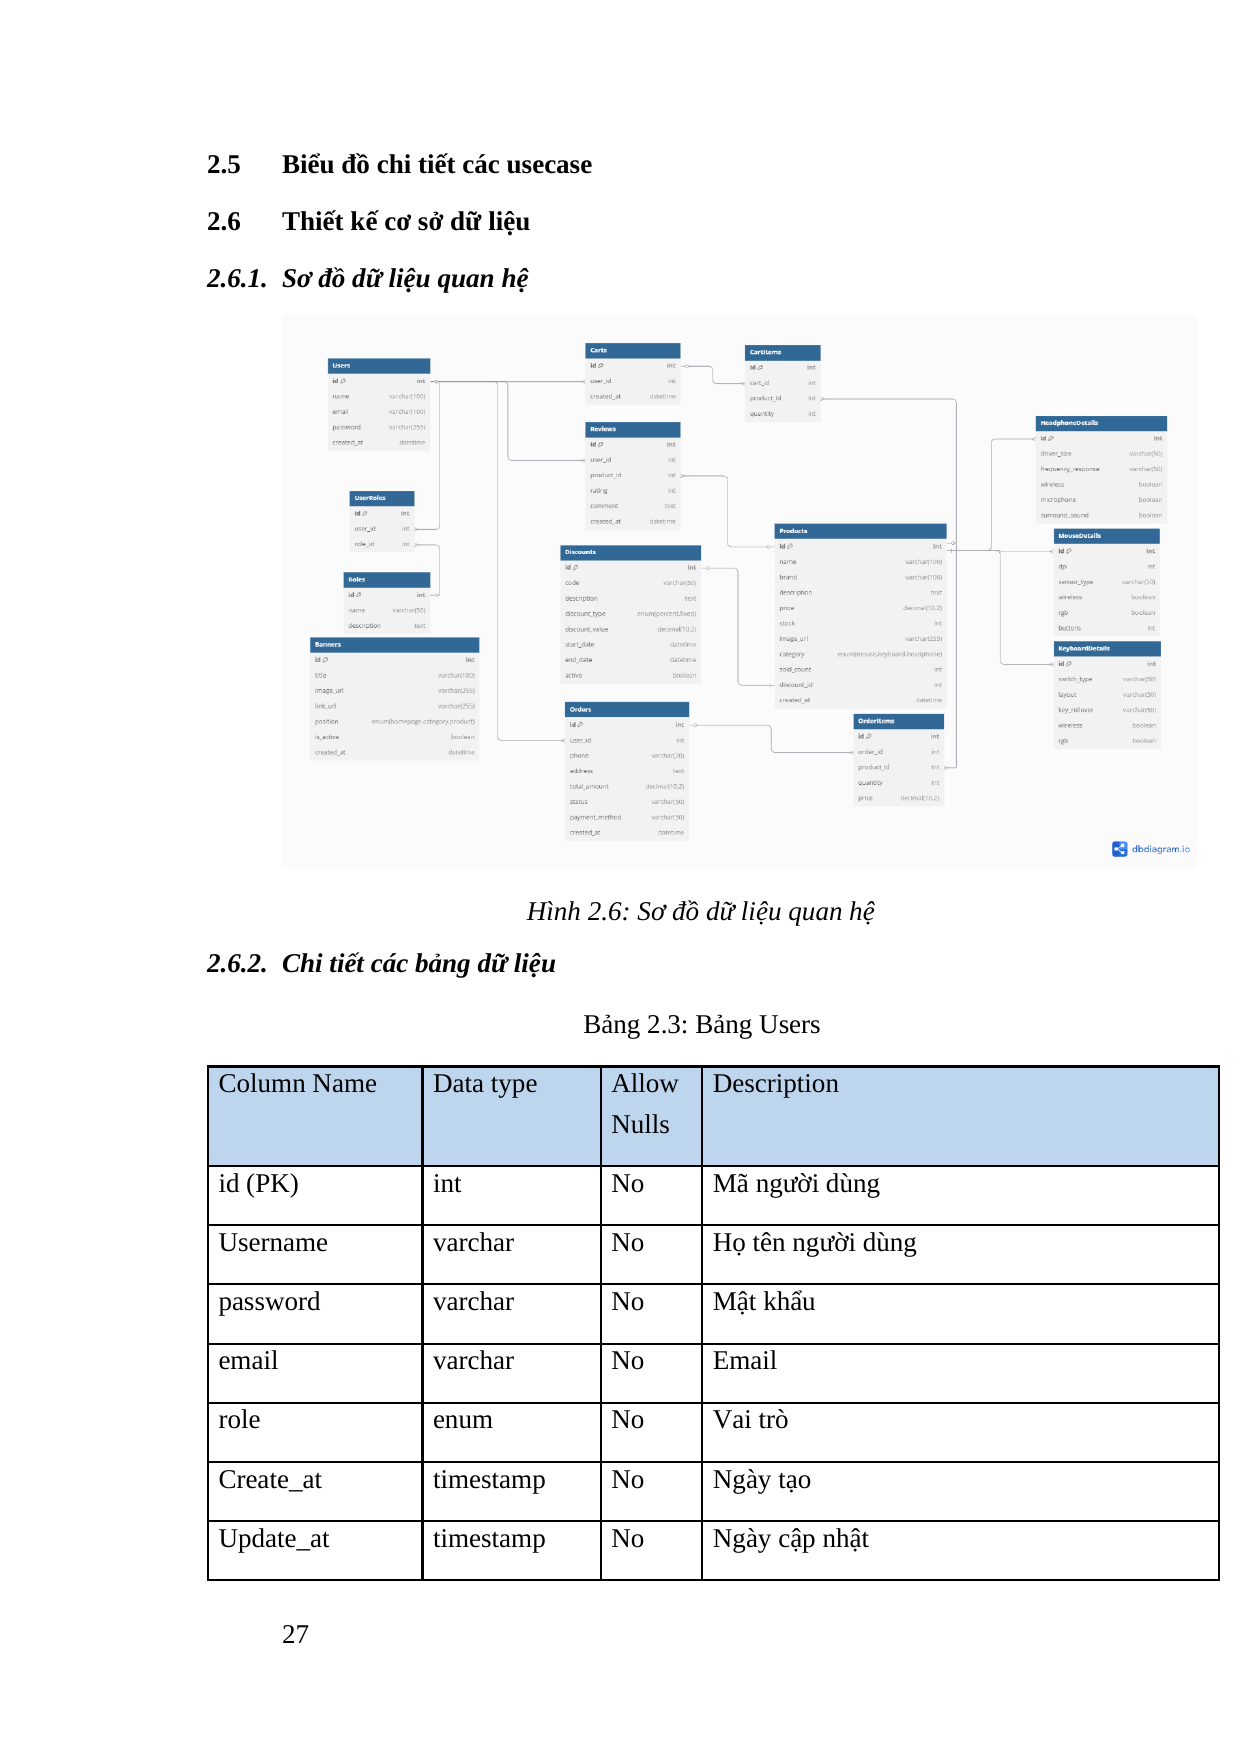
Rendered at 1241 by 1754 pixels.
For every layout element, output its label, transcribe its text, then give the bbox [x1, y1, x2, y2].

table_cell Email [703, 1345, 1218, 1402]
picture [281, 314, 1198, 869]
table_cell password [209, 1285, 421, 1342]
table_cell Update_at [209, 1522, 421, 1579]
table_cell role [209, 1404, 421, 1461]
table_cell No [602, 1167, 701, 1224]
table_cell Vai trò [703, 1404, 1218, 1461]
table_cell No [602, 1463, 701, 1520]
table_cell timestamp [424, 1522, 600, 1579]
table_cell varchar [424, 1345, 600, 1402]
table_header Column Name [209, 1068, 421, 1165]
table_cell Mật khẩu [703, 1285, 1218, 1342]
table_header Data type [424, 1068, 600, 1165]
table_cell int [424, 1167, 600, 1224]
subtitle 2.5 Biểu đồ chi tiết các usecase [207, 148, 1122, 179]
table_cell No [602, 1404, 701, 1461]
table_header Description [703, 1068, 1218, 1165]
table_header Allow Nulls [602, 1068, 701, 1165]
table_cell No [602, 1345, 701, 1402]
table_cell Ngày tạo [703, 1463, 1218, 1520]
subtitle 2.6 Thiết kế cơ sở dữ liệu [207, 205, 1122, 236]
table_cell Create_at [209, 1463, 421, 1520]
text Bảng 2.3: Bảng Users [297, 1008, 1032, 1039]
table_cell Họ tên người dùng [703, 1226, 1218, 1283]
table_cell email [209, 1345, 421, 1402]
table_cell timestamp [424, 1463, 600, 1520]
table_cell Ngày cập nhật [703, 1522, 1218, 1579]
table_cell Mã người dùng [703, 1167, 1218, 1224]
table_cell Username [209, 1226, 421, 1283]
table_cell varchar [424, 1226, 600, 1283]
table_cell id (PK) [209, 1167, 421, 1224]
subtitle 2.6.2. Chi tiết các bảng dữ liệu [207, 947, 1122, 978]
table_cell No [602, 1522, 701, 1579]
table_cell varchar [424, 1285, 600, 1342]
table_cell No [602, 1226, 701, 1283]
subtitle 2.6.1. Sơ đồ dữ liệu quan hệ [207, 262, 1122, 293]
table_cell enum [424, 1404, 600, 1461]
table_cell No [602, 1285, 701, 1342]
